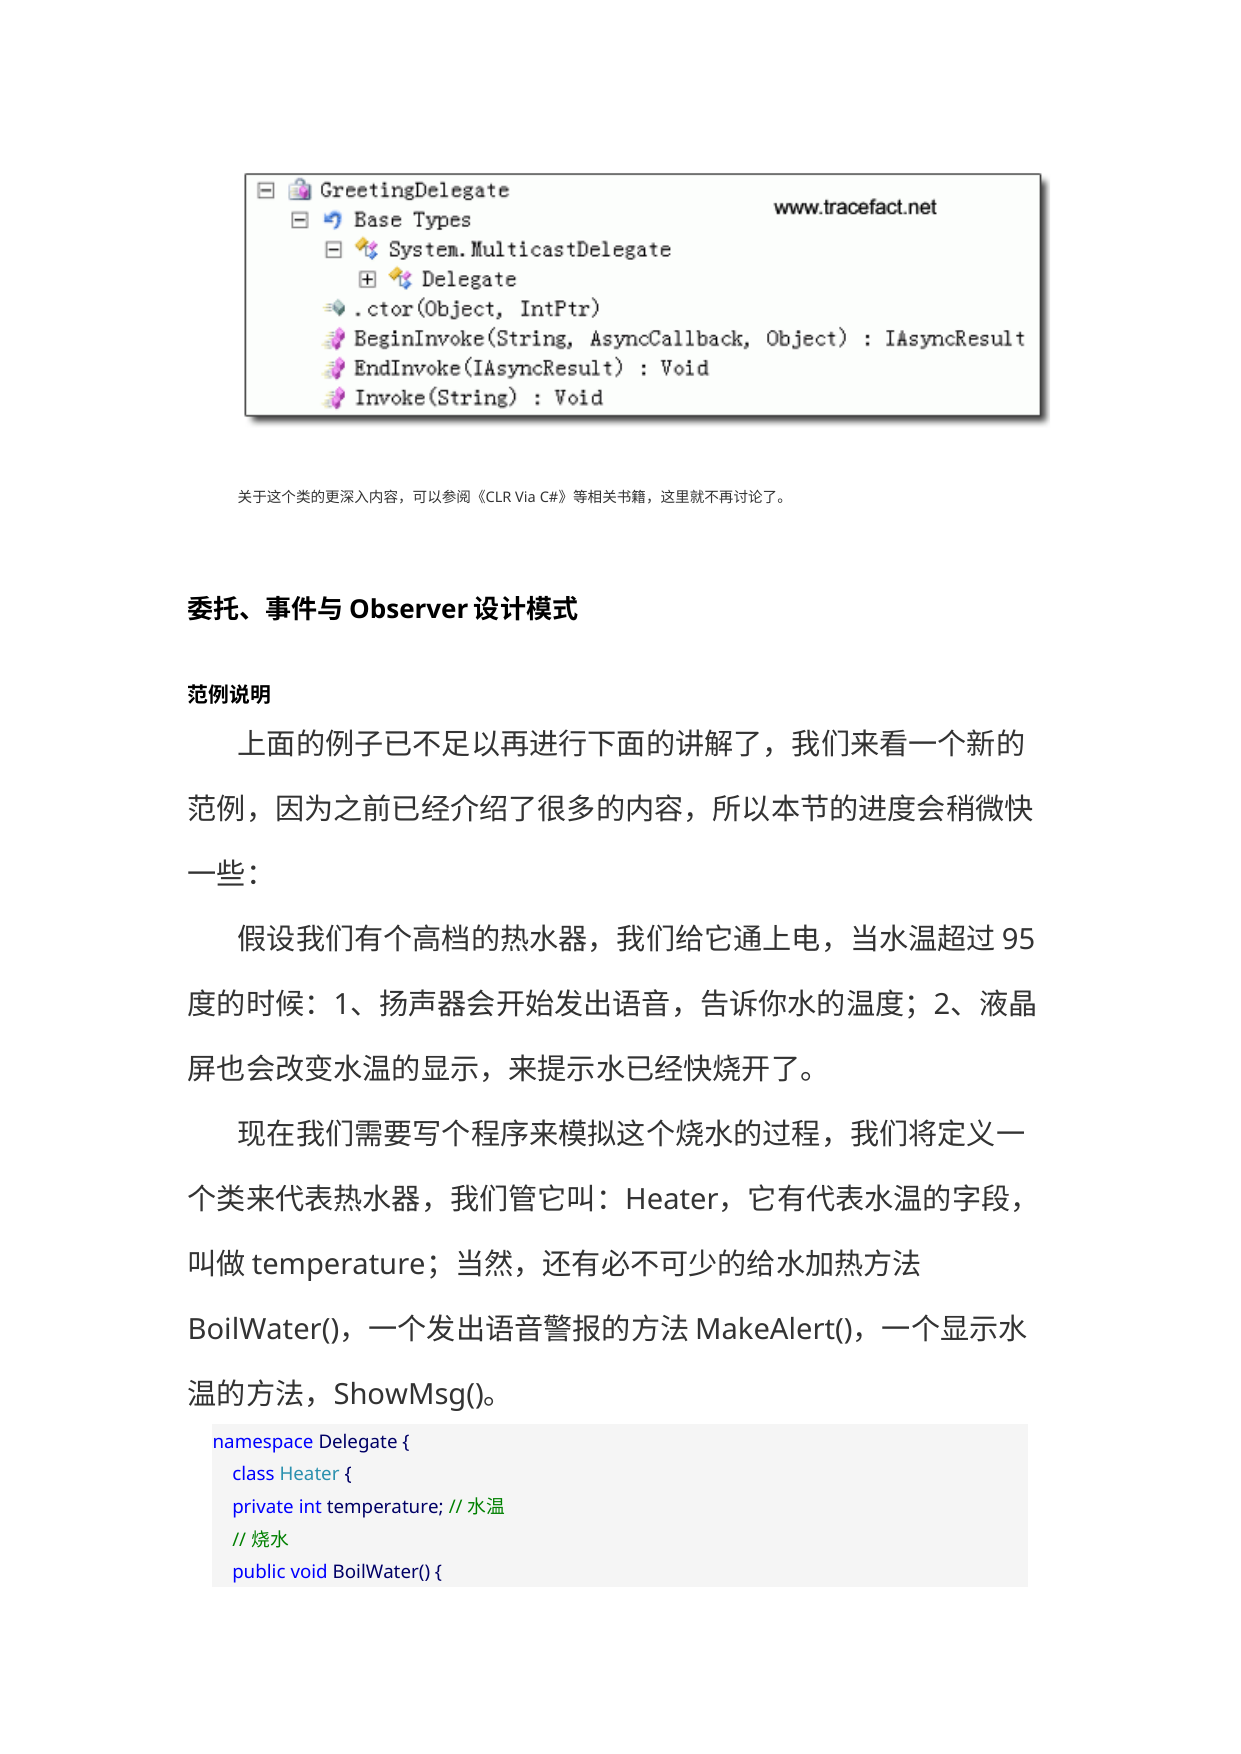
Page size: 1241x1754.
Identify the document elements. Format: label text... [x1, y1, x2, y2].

text 假设我们有个高档的热水器，我们给它通上电，当水温超过95度的时候：1、扬声器会开始发出语音，告诉你水的温度；2、液晶屏也会改变水温的显示，来提示水已经快烧开了。 [187, 904, 1053, 1099]
text 委托、事件与Observer设计模式 [187, 574, 1053, 639]
text 范例说明 [187, 677, 1053, 709]
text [212, 1424, 1028, 1587]
text 现在我们需要写个程序来模拟这个烧水的过程，我们将定义一个类来代表热水器，我们管它叫：Heater，它有代表水温的字段，叫做temperature；当然，还有必不可少的给水加热方法BoilWater()，一个发出语音警报的方法MakeAlert()，一个显示水温的方法，ShowMsg()。 [187, 1099, 1053, 1424]
text 关于这个类的更深入内容，可以参阅《CLR Via C#》等相关书籍，这里就不再讨论了。 [187, 479, 1053, 512]
text 上面的例子已不足以再进行下面的讲解了，我们来看一个新的范例，因为之前已经介绍了很多的内容，所以本节的进度会稍微快一些： [187, 709, 1053, 904]
picture [237, 162, 1050, 431]
